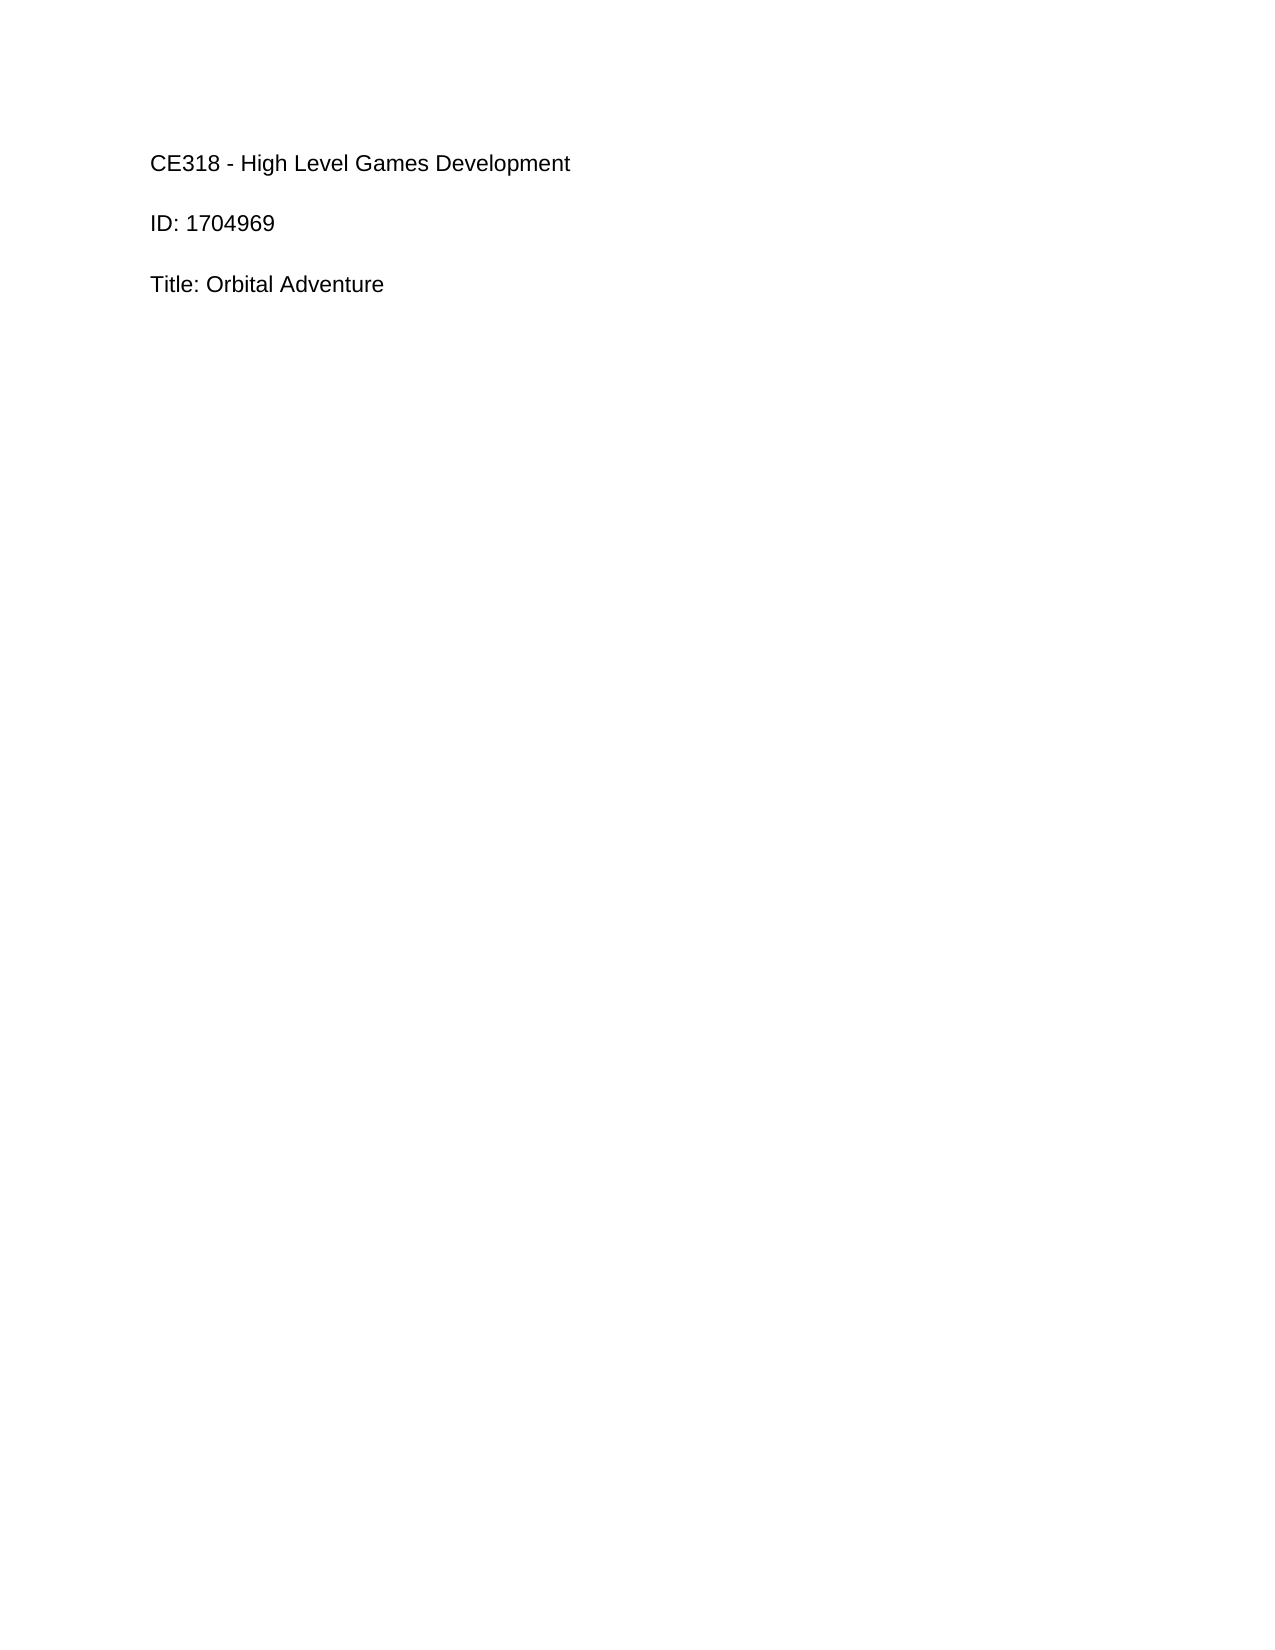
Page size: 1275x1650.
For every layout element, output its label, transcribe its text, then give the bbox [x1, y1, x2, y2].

text Title: Orbital Adventure [150, 271, 1125, 297]
text CE318 - High Level Games Development [150, 150, 1125, 176]
text ID: 1704969 [150, 210, 1125, 237]
